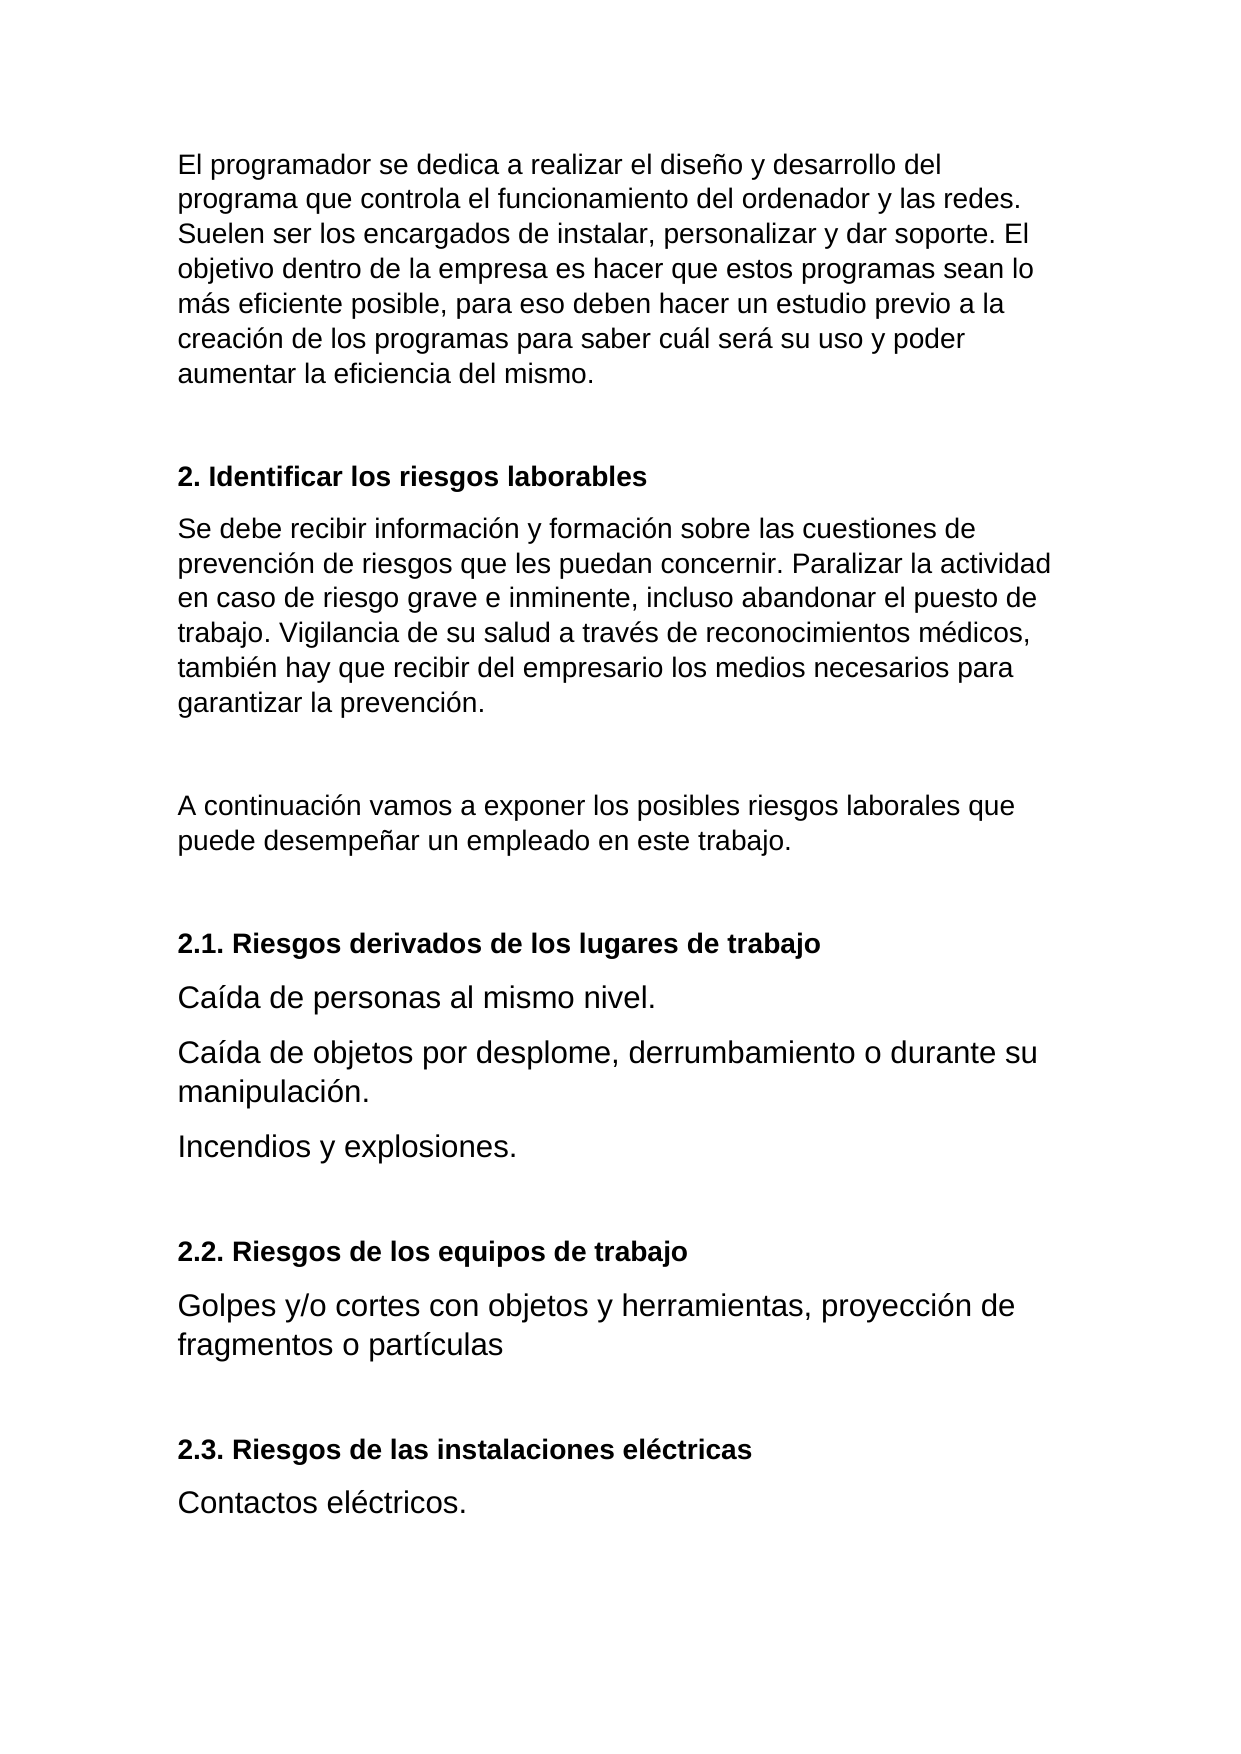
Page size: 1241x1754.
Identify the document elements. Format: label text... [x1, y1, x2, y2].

text Incendios y explosiones. [177, 1128, 1063, 1164]
text Caída de objetos por desplome, derrumbamiento o durante su manipulación. [177, 1034, 1063, 1109]
text Se debe recibir información y formación sobre las cuestiones de prevención de riesgos que les puedan concernir. Paralizar la actividad en caso de riesgo grave e inminente, incluso abandonar el puesto de trabajo. Vigilancia de su salud a través de reconocimientos médicos, también hay que recibir del empresario los medios necesarios para garantizar la prevención. [177, 512, 1063, 718]
text 2.3. Riesgos de las instalaciones eléctricas [177, 1433, 1063, 1465]
text 2.2. Riesgos de los equipos de trabajo [177, 1235, 1063, 1268]
text A continuación vamos a exponer los posibles riesgos laborales que puede desempeñar un empleado en este trabajo. [177, 789, 1063, 857]
text Contactos eléctricos. [177, 1484, 1063, 1520]
text El programador se dedica a realizar el diseño y desarrollo del programa que controla el funcionamiento del ordenador y las redes. Suelen ser los encargados de instalar, personalizar y dar soporte. El objetivo dentro de la empresa es hacer que estos programas sean lo más eficiente posible, para eso deben hacer un estudio previo a la creación de los programas para saber cuál será su uso y poder aumentar la eficiencia del mismo. [177, 148, 1063, 389]
text 2. Identificar los riesgos laborables [177, 460, 1063, 492]
text Caída de personas al mismo nivel. [177, 979, 1063, 1015]
text Golpes y/o cortes con objetos y herramientas, proyección de fragmentos o partículas [177, 1287, 1063, 1362]
text 2.1. Riesgos derivados de los lugares de trabajo [177, 927, 1063, 960]
